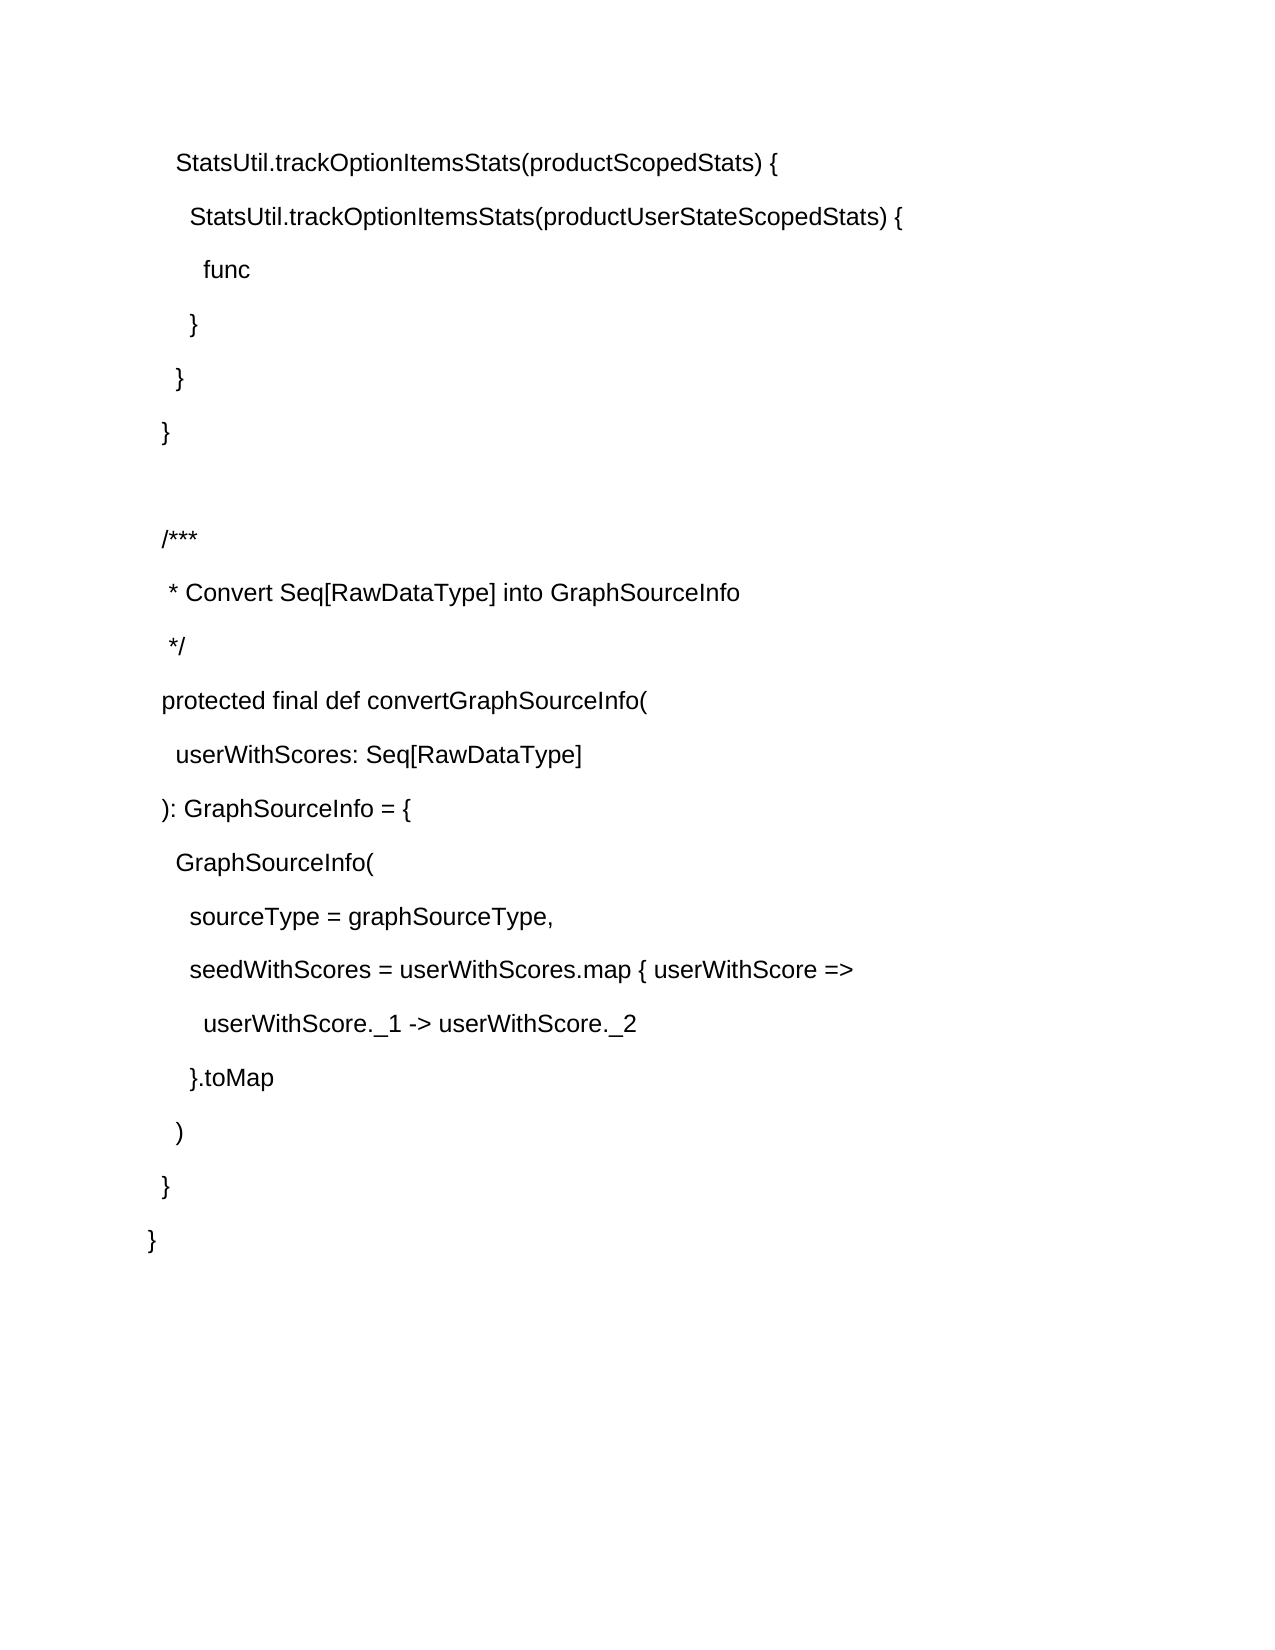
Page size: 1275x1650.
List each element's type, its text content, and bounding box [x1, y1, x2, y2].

text } [148, 363, 1127, 392]
text userWithScores: Seq[RawDataType] [148, 740, 1127, 769]
text ) [148, 1117, 1127, 1146]
text } [148, 309, 1127, 338]
text } [148, 417, 1127, 446]
text sourceType = graphSourceType, [148, 902, 1127, 930]
text seedWithScores = userWithScores.map { userWithScore => [148, 955, 1127, 984]
text StatsUtil.trackOptionItemsStats(productUserStateScopedStats) { [148, 201, 1127, 230]
text protected final def convertGraphSourceInfo( [148, 686, 1127, 715]
text * Convert Seq[RawDataType] into GraphSourceInfo [148, 578, 1127, 607]
text } [148, 1225, 1127, 1253]
text StatsUtil.trackOptionItemsStats(productScopedStats) { [148, 148, 1127, 176]
text */ [148, 632, 1127, 661]
text GraphSourceInfo( [148, 848, 1127, 876]
text func [148, 255, 1127, 284]
text userWithScore._1 -> userWithScore._2 [148, 1009, 1127, 1038]
text }.toMap [148, 1063, 1127, 1092]
text ): GraphSourceInfo = { [148, 794, 1127, 823]
text /*** [148, 524, 1127, 553]
text } [148, 1171, 1127, 1199]
